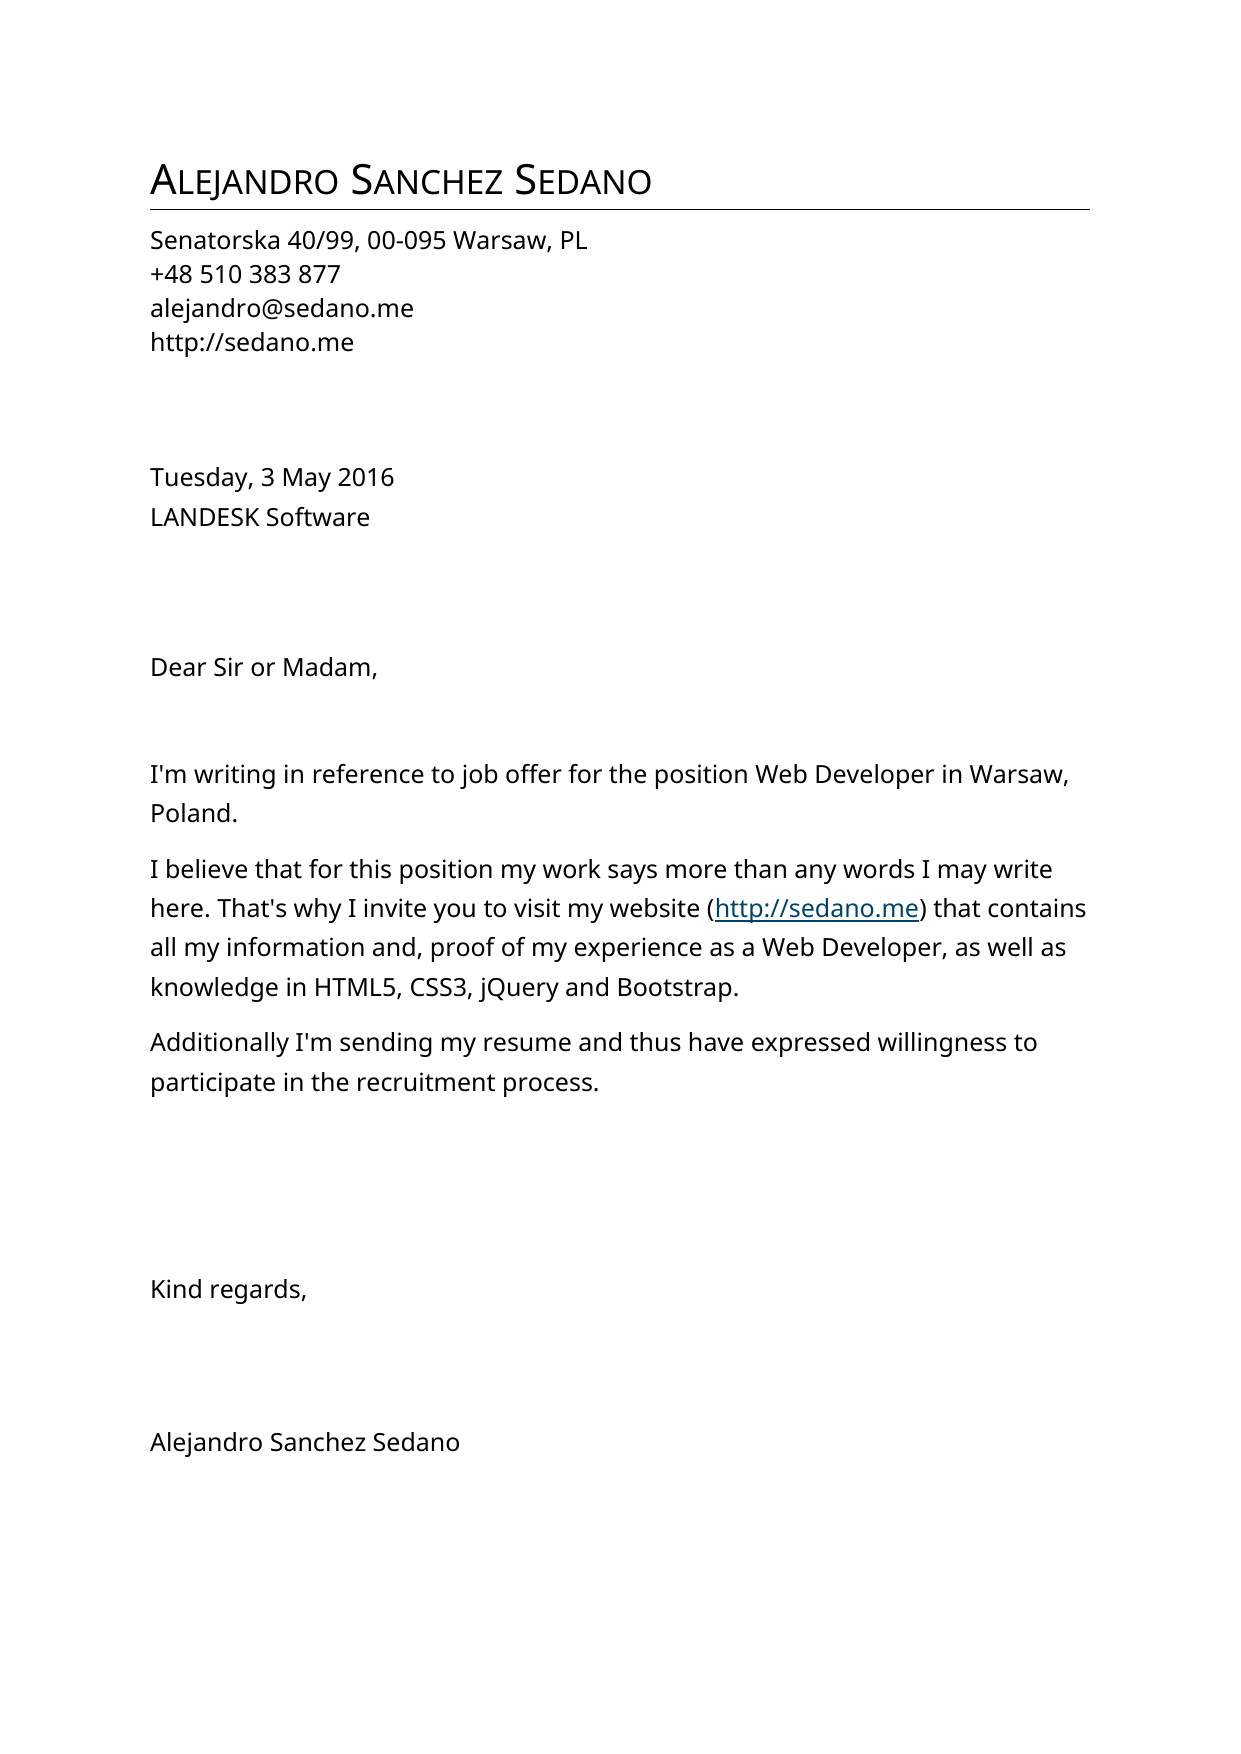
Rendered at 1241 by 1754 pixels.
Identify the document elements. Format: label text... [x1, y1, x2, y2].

text I'm writing in reference to job offer for the position Web Developer in Warsaw, Poland. [150, 757, 1090, 830]
text I believe that for this position my work says more than any words I may write here. That's why I invite you to visit my website (http://sedano.me) that contains all my information and, proof of my experience as a Web Developer, as well as knowledge in HTML5, CSS3, jQuery and Bootstrap. [150, 852, 1090, 1003]
text +48 510 383 877 [150, 256, 1090, 291]
text Dear Sir or Madam, [150, 650, 1090, 684]
text Tuesday, 3 May 2016 [150, 460, 1090, 494]
text LANDESK Software [150, 499, 1090, 533]
text http://sedano.me [150, 324, 1090, 359]
text Senatorska 40/99, 00-095 Warsaw, PL [150, 222, 1090, 256]
text Alejandro Sanchez Sedano [150, 1424, 1090, 1458]
title Alejandro Sanchez Sedano [150, 150, 1090, 209]
text Additionally I'm sending my resume and thus have expressed willingness to participate in the recruitment process. [150, 1025, 1090, 1098]
text alejandro@sedano.me [150, 291, 1090, 324]
text Kind regards, [150, 1272, 1090, 1306]
